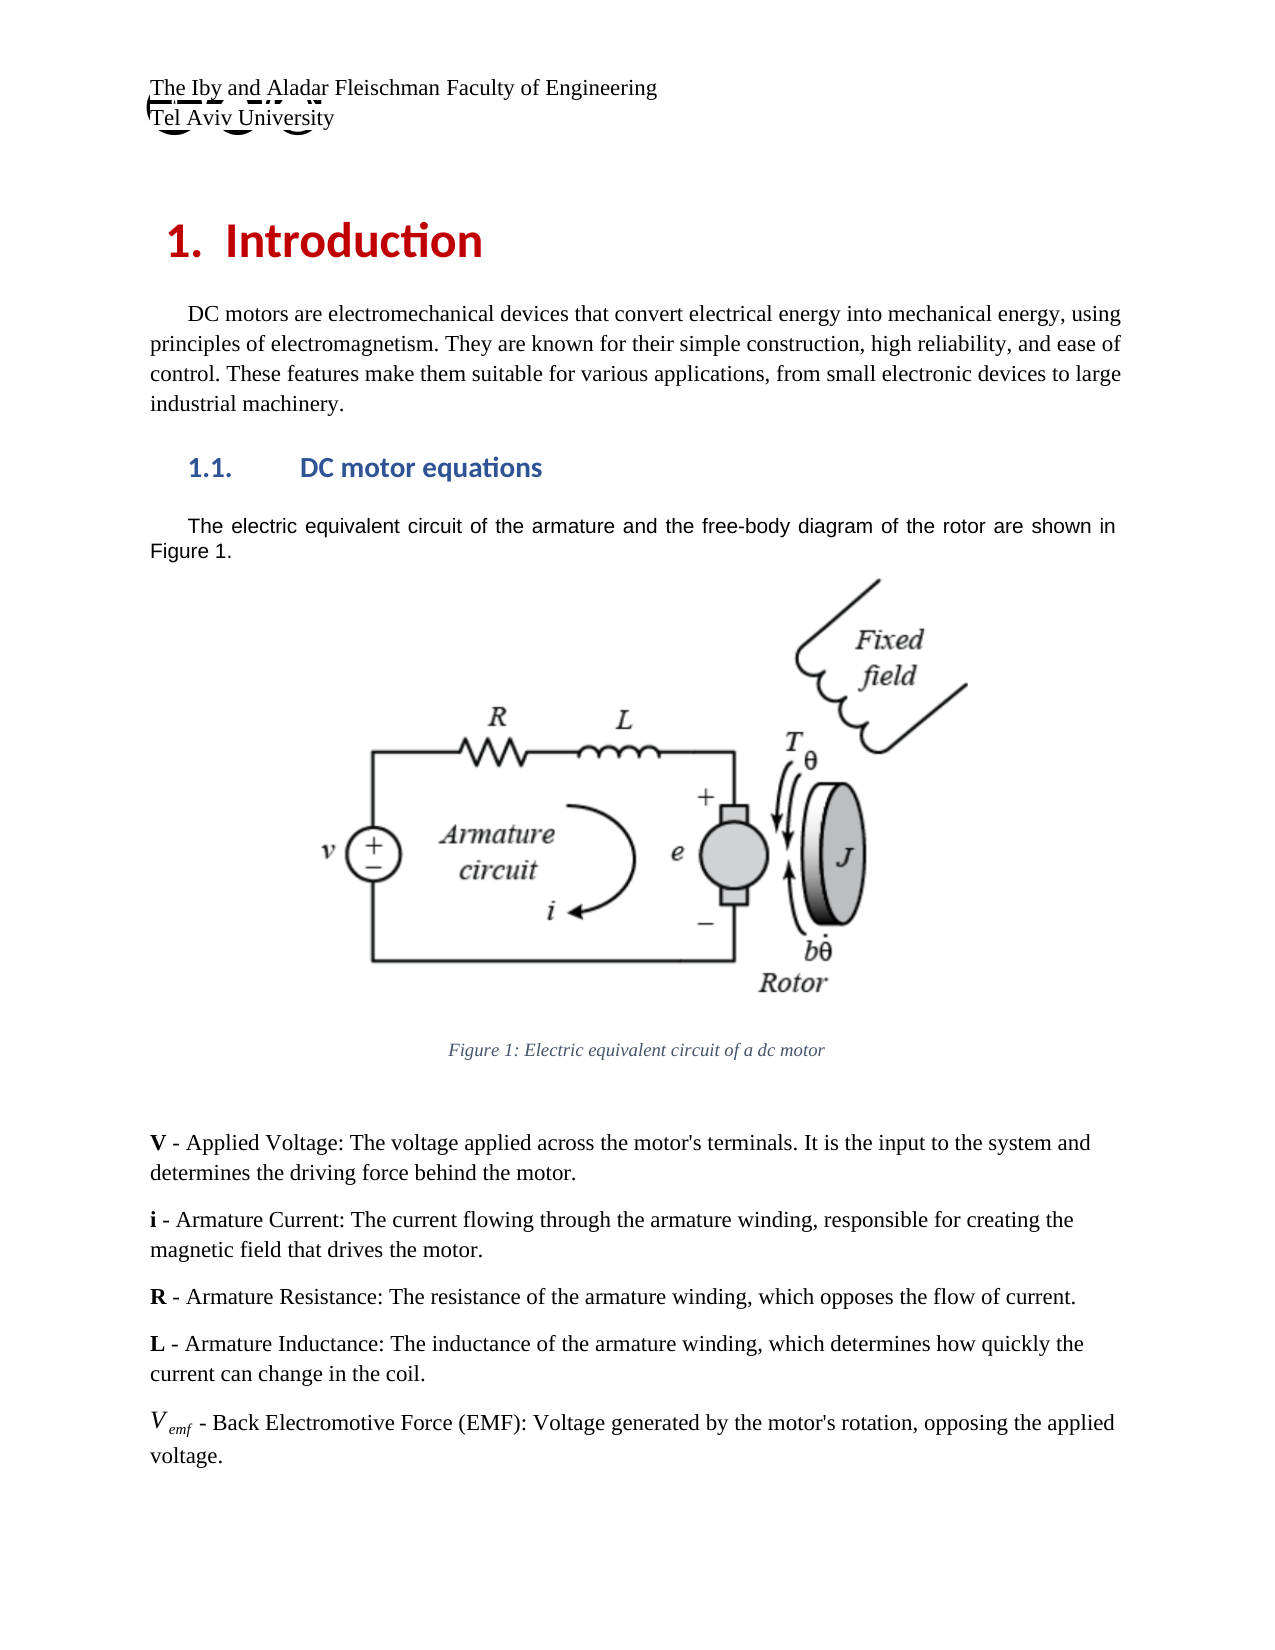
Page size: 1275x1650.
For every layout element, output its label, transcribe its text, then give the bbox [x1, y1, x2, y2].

text i - Armature Current: The current flowing through the armature winding, responsible for creating the magnetic field that drives the motor. [150, 1206, 1125, 1262]
text DC motors are electromechanical devices that convert electrical energy into mechanical energy, using principles of electromagnetism. They are known for their simple construction, high reliability, and ease of control. These features make them suitable for various applications, from small electronic devices to large industrial machinery. [150, 299, 1125, 417]
picture [145, 79, 323, 137]
picture [282, 563, 999, 1039]
subtitle DC motor equations [187, 449, 1125, 485]
text - Back Electromotive Force (EMF): Voltage generated by the motor's rotation, opposing the applied voltage. [150, 1407, 1125, 1468]
text L - Armature Inductance: The inductance of the armature winding, which determines how quickly the current can change in the coil. [150, 1329, 1125, 1386]
text V - Applied Voltage: The voltage applied across the motor's terminals. It is the input to the system and determines the driving force behind the motor. [150, 1128, 1125, 1185]
text R - Armature Resistance: The resistance of the armature winding, which opposes the flow of current. [150, 1283, 1125, 1309]
subtitle Introduction [165, 209, 1125, 270]
